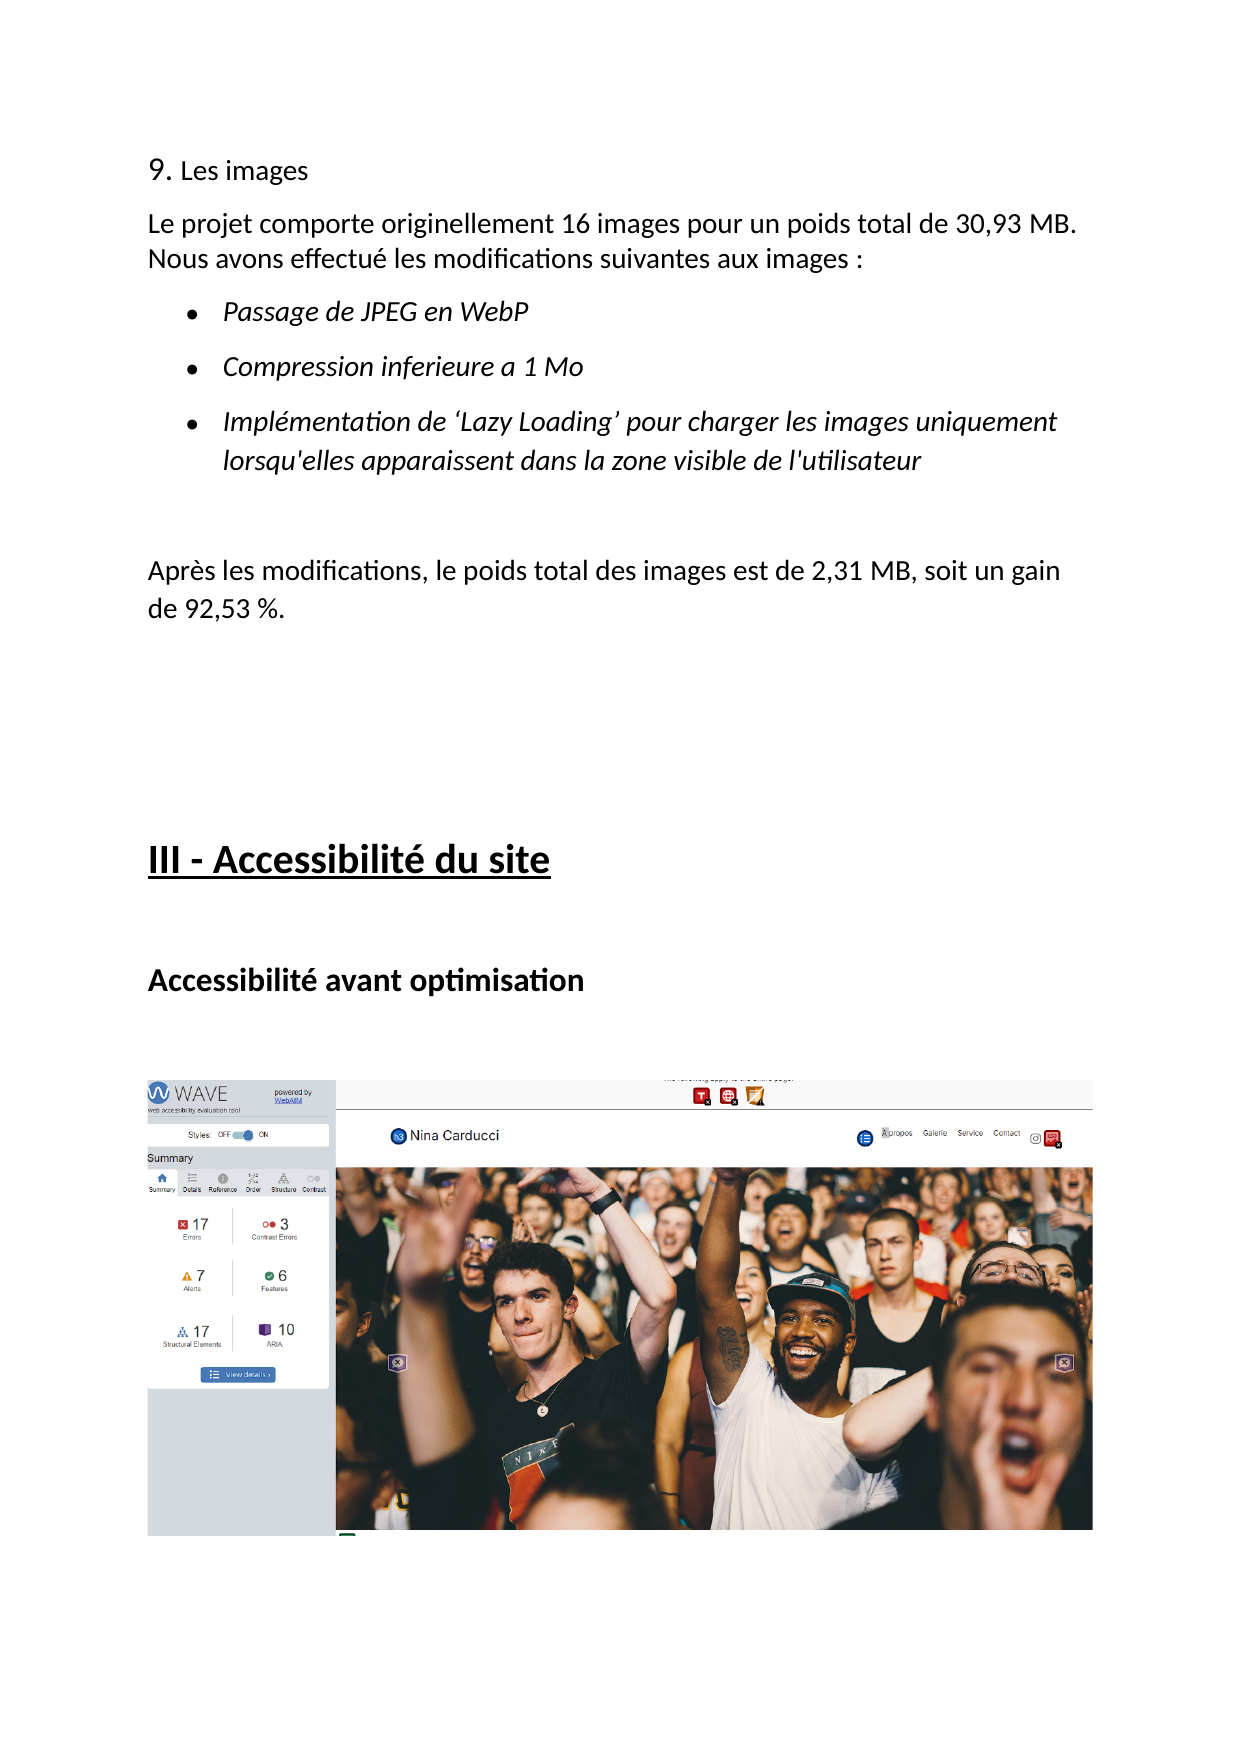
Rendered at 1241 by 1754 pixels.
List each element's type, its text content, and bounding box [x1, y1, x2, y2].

picture [147, 1080, 1093, 1536]
text Le projet comporte originellement 16 images pour un poids total de 30,93 MB. Nous avons effectué les modifications suivantes aux images : [148, 205, 1093, 276]
list Passage de JPEG en WebP [185, 293, 1093, 328]
text III - Accessibilité du site [148, 833, 1093, 884]
text 9. Les images [148, 148, 1093, 188]
list Compression inferieure a 1 Mo [185, 348, 1093, 384]
text Après les modifications, le poids total des images est de 2,31 MB, soit un gain de 92,53 %. [148, 552, 1093, 626]
list Implémentation de ‘Lazy Loading’ pour charger les images uniquement lorsqu'elles apparaissent dans la zone visible de l'utilisateur [185, 403, 1093, 477]
text Accessibilité avant optimisation [148, 959, 1093, 1000]
